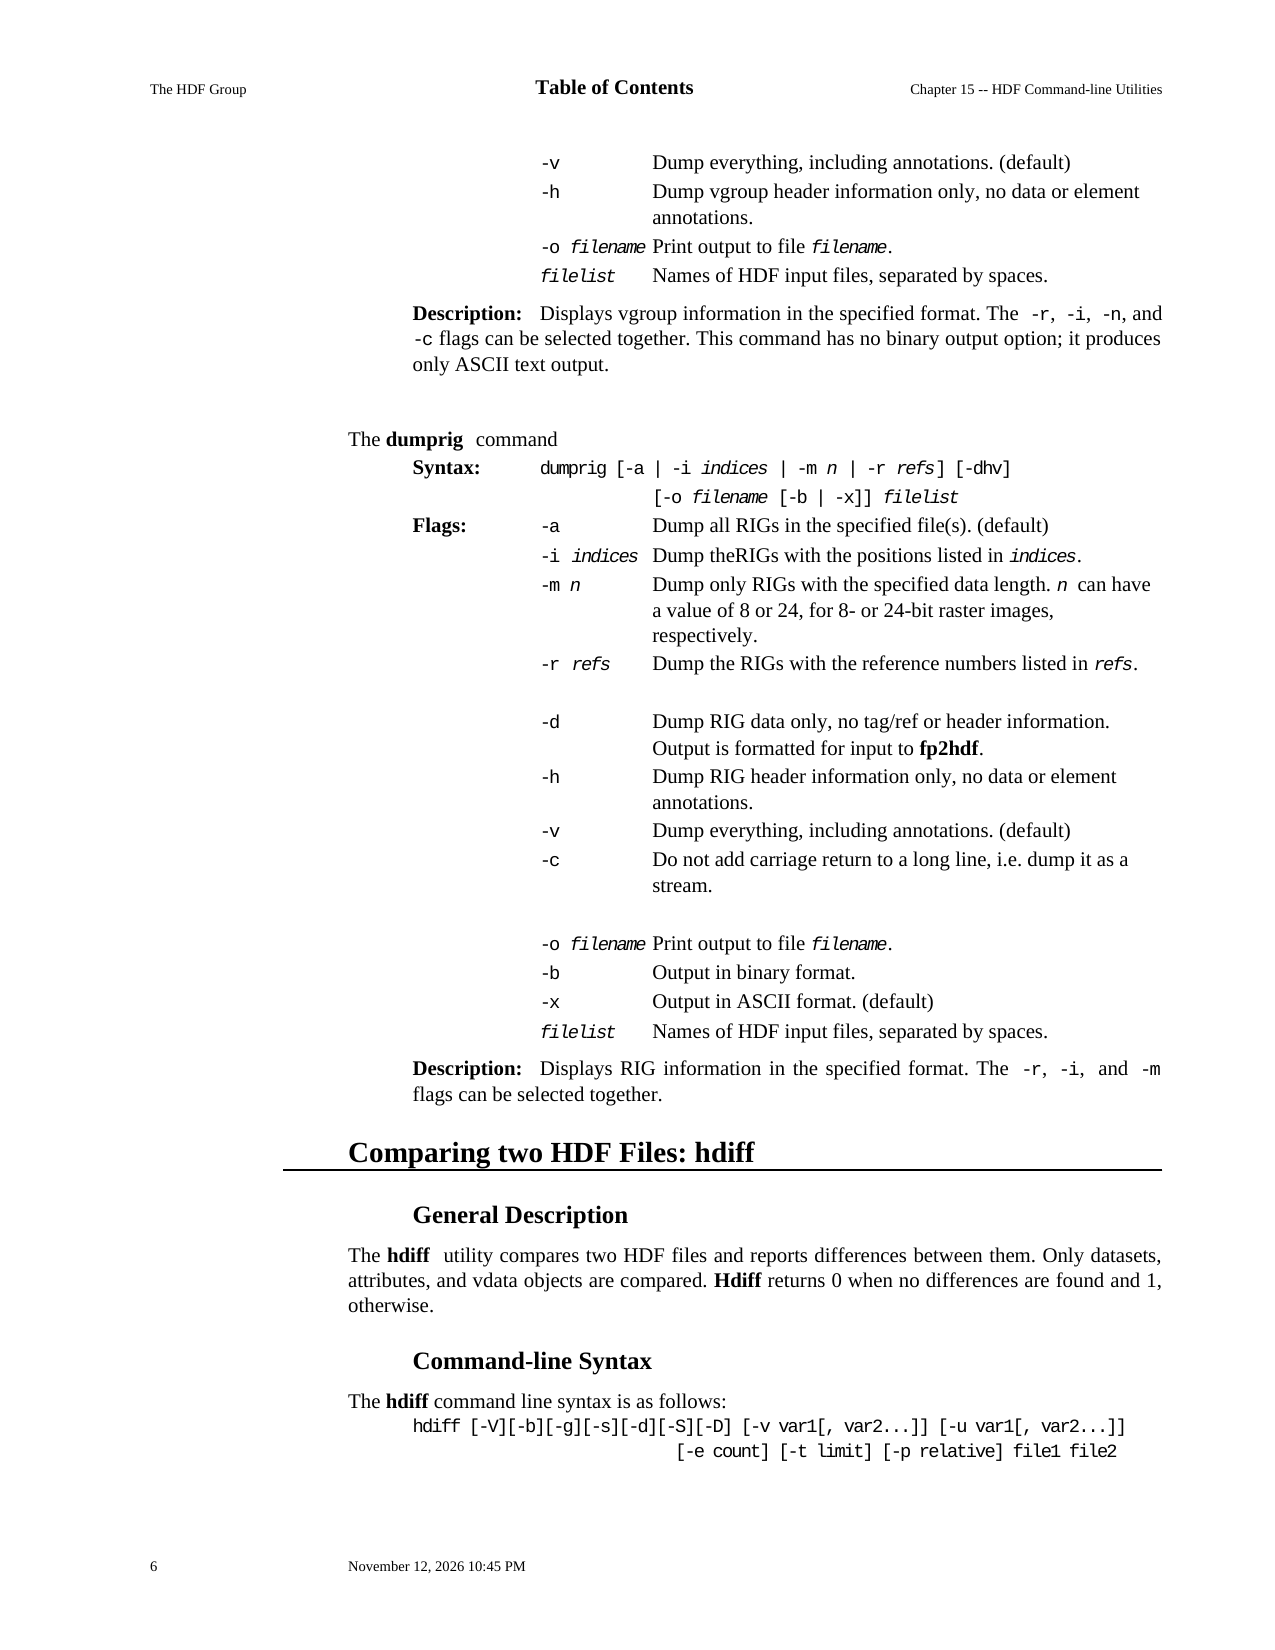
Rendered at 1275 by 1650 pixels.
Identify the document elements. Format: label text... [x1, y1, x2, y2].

text -v Dump everything, including annotations. (default) [412, 150, 1162, 175]
subtitle Command-line Syntax [348, 1346, 1162, 1375]
text The dumprig command [348, 426, 1162, 451]
subtitle General Description [348, 1200, 1162, 1229]
text -x Output in ASCII format. (default) [412, 989, 1162, 1014]
text Description: Displays vgroup information in the specified format. The -r, -i, -n, and -c flags can be selected together. This command has no binary output option; it produces only ASCII text output. [412, 300, 1162, 376]
subtitle Comparing two HDF Files: hdiff [283, 1135, 1162, 1169]
text -r refs Dump the RIGs with the reference numbers listed in refs. [412, 651, 1162, 676]
text -o filename Print output to file filename. [412, 931, 1162, 956]
text filelist Names of HDF input files, separated by spaces. [412, 263, 1162, 288]
text -h Dump vgroup header information only, no data or element annotations. [412, 179, 1162, 229]
text Description: Displays RIG information in the specified format. The -r, -i, and -m flags can be selected together. [412, 1056, 1162, 1106]
text filelist Names of HDF input files, separated by spaces. [412, 1018, 1162, 1044]
text -v Dump everything, including annotations. (default) [412, 818, 1162, 843]
text -i indices Dump theRIGs with the positions listed in indices. [412, 542, 1162, 568]
text -d Dump RIG data only, no tag/ref or header information. Output is formatted for input to fp2hdf. [412, 709, 1162, 759]
text Flags: -a Dump all RIGs in the specified file(s). (default) [412, 513, 1162, 538]
text -c Do not add carriage return to a long line, i.e. dump it as a stream. [412, 847, 1162, 897]
text hdiff [-V][-b][-g][-s][-d][-S][-D] [-v var1[, var2...]] [-u var1[, var2...]] [-e count] [-t limit] [-p relative] file1 file2 [412, 1413, 1162, 1463]
text -h Dump RIG header information only, no data or element annotations. [412, 764, 1162, 814]
text [-o filename [-b | -x]] filelist [412, 484, 1162, 509]
text The hdiff command line syntax is as follows: [348, 1388, 1162, 1413]
text -o filename Print output to file filename. [412, 233, 1162, 259]
text -m n Dump only RIGs with the specified data length. n can have a value of 8 or 24, for 8- or 24-bit raster images, respectively. [412, 572, 1162, 647]
text -b Output in binary format. [412, 960, 1162, 985]
text Syntax: dumprig [-a | -i indices | -m n | -r refs] [-dhv] [412, 455, 1162, 480]
text The hdiff utility compares two HDF files and reports differences between them. Only datasets, attributes, and vdata objects are compared. Hdiff returns 0 when no differences are found and 1, otherwise. [348, 1242, 1162, 1317]
